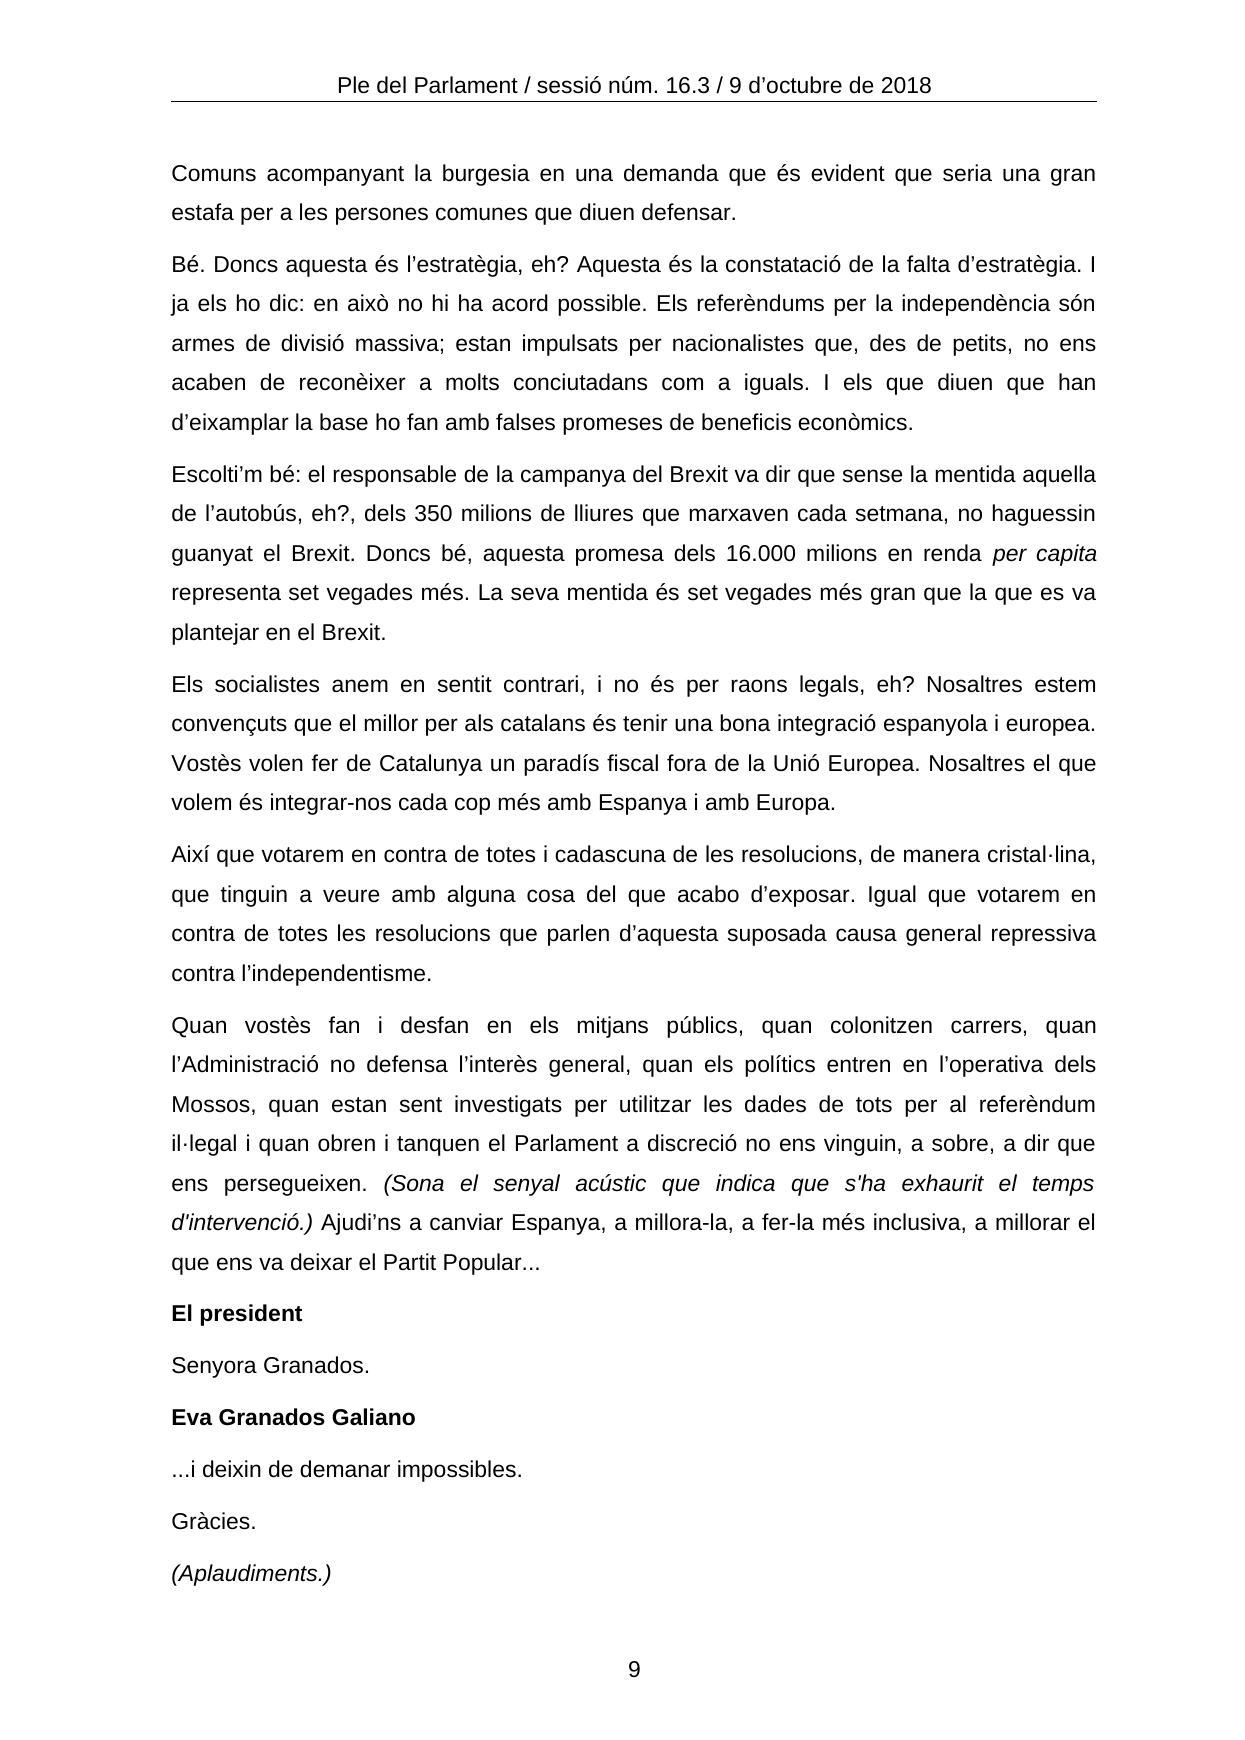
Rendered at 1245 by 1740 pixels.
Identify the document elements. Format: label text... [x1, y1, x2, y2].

text ...i deixin de demanar impossibles. [171, 1456, 1097, 1483]
text Així que votarem en contra de totes i cadascuna de les resolucions, de manera cristal·lina, que tinguin a veure amb alguna cosa del que acabo d’exposar. Igual que votarem en contra de totes les resolucions que parlen d’aquesta suposada causa general repressiva contra l’independentisme. [171, 841, 1097, 986]
text Senyora Granados. [171, 1352, 1097, 1379]
text Eva Granados Galiano [171, 1404, 1097, 1431]
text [171, 159, 1097, 225]
text (Aplaudiments.) [171, 1560, 1097, 1587]
text El president [171, 1300, 1097, 1327]
text Bé. Doncs aquesta és l’estratègia, eh? Aquesta és la constatació de la falta d’estratègia. I ja els ho dic: en això no hi ha acord possible. Els referèndums per la independència són armes de divisió massiva; estan impulsats per nacionalistes que, des de petits, no ens acaben de reconèixer a molts conciutadans com a iguals. I els que diuen que han d’eixamplar la base ho fan amb falses promeses de beneficis econòmics. [171, 251, 1097, 435]
text Quan vostès fan i desfan en els mitjans públics, quan colonitzen carrers, quan l’Administració no defensa l’interès general, quan els polítics entren en l’operativa dels Mossos, quan estan sent investigats per utilitzar les dades de tots per al referèndum il·legal i quan obren i tanquen el Parlament a discreció no ens vinguin, a sobre, a dir que ens persegueixen. (Sona el senyal acústic que indica que s'ha exhaurit el temps d'intervenció.) Ajudi’ns a canviar Espanya, a millora-la, a fer-la més inclusiva, a millorar el que ens va deixar el Partit Popular... [171, 1012, 1097, 1275]
text Gràcies. [171, 1508, 1097, 1535]
text Escolti’m bé: el responsable de la campanya del Brexit va dir que sense la mentida aquella de l’autobús, eh?, dels 350 milions de lliures que marxaven cada setmana, no haguessin guanyat el Brexit. Doncs bé, aquesta promesa dels 16.000 milions en renda per capita representa set vegades més. La seva mentida és set vegades més gran que la que es va plantejar en el Brexit. [171, 461, 1097, 645]
text Els socialistes anem en sentit contrari, i no és per raons legals, eh? Nosaltres estem convençuts que el millor per als catalans és tenir una bona integració espanyola i europea. Vostès volen fer de Catalunya un paradís fiscal fora de la Unió Europea. Nosaltres el que volem és integrar-nos cada cop més amb Espanya i amb Europa. [171, 671, 1097, 816]
